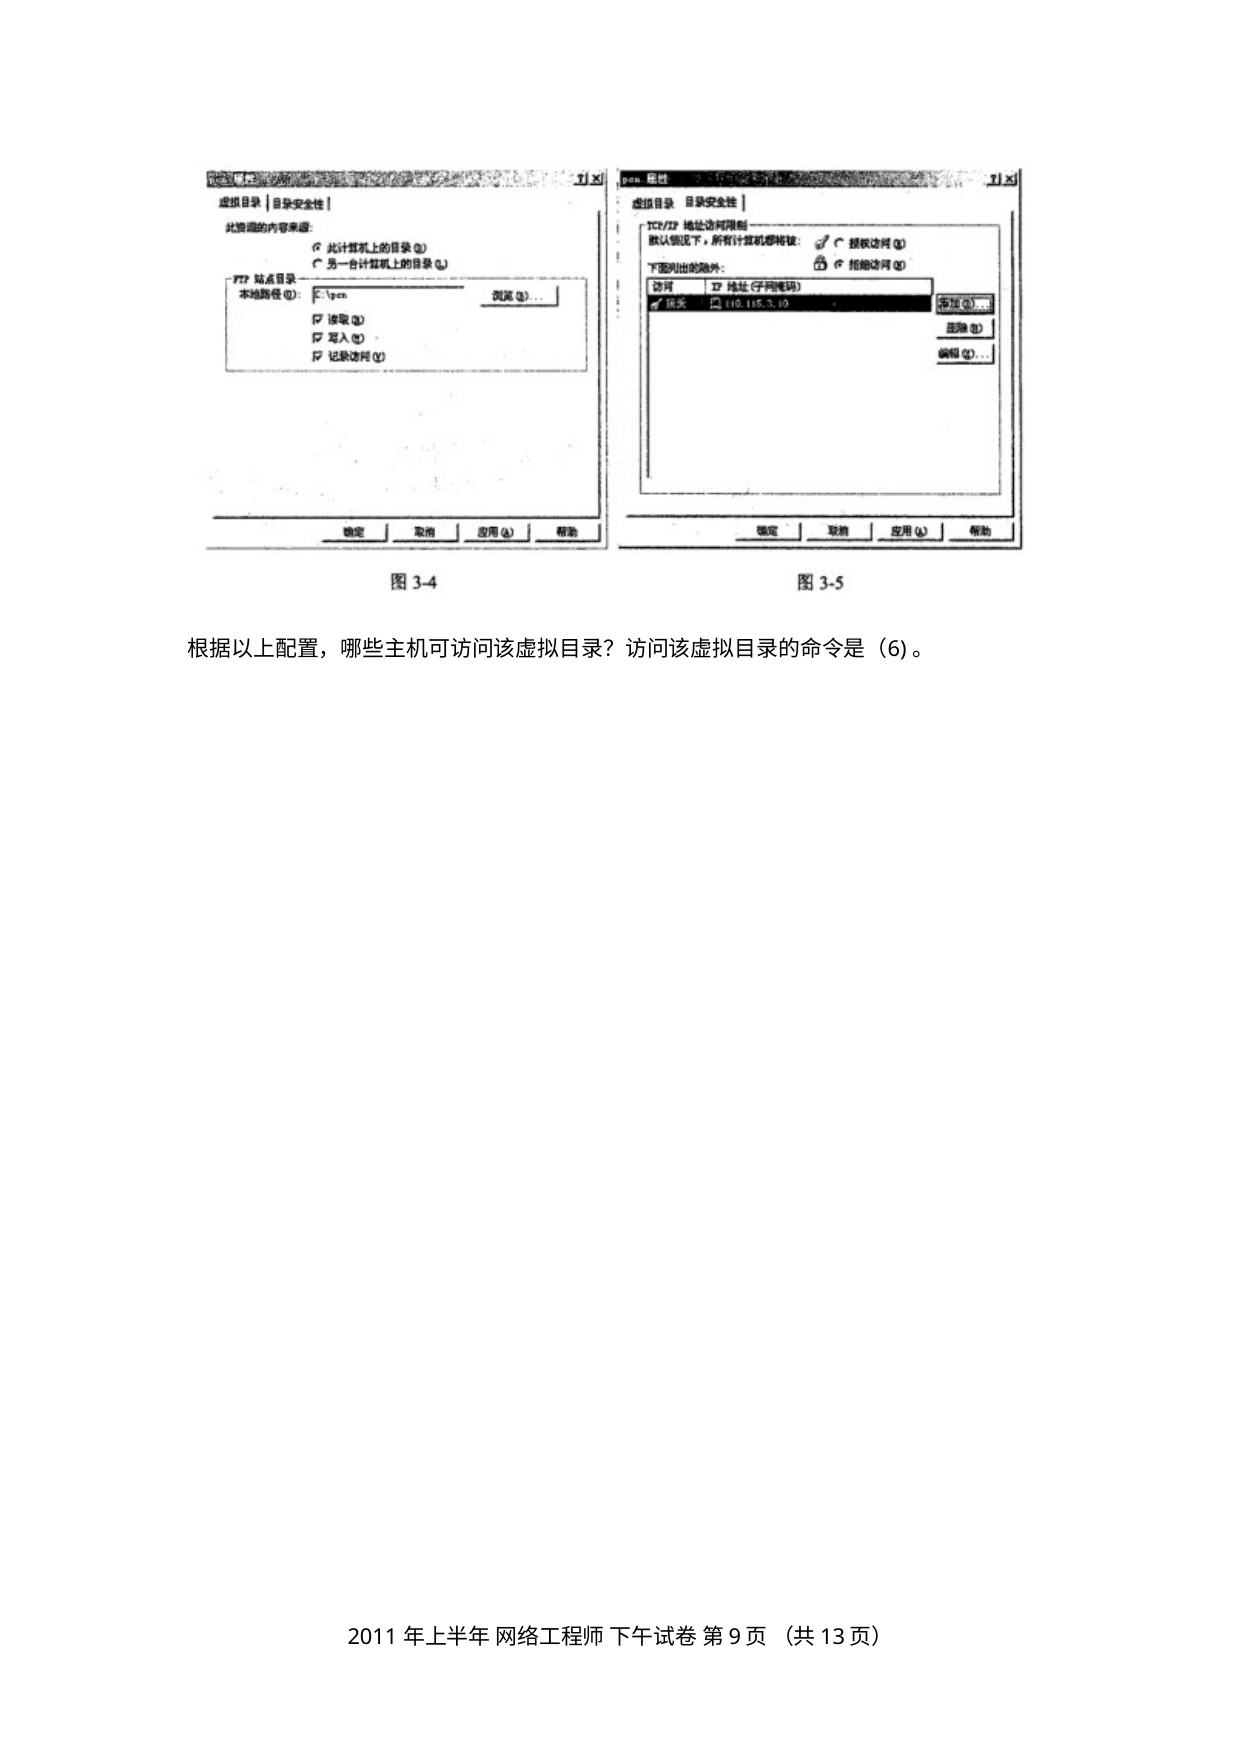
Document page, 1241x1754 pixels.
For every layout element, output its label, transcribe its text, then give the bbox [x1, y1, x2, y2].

picture [187, 162, 1053, 612]
text 根据以上配置，哪些主机可访问该虚拟目录？访问该虚拟目录的命令是（6) 。 [187, 630, 1053, 663]
